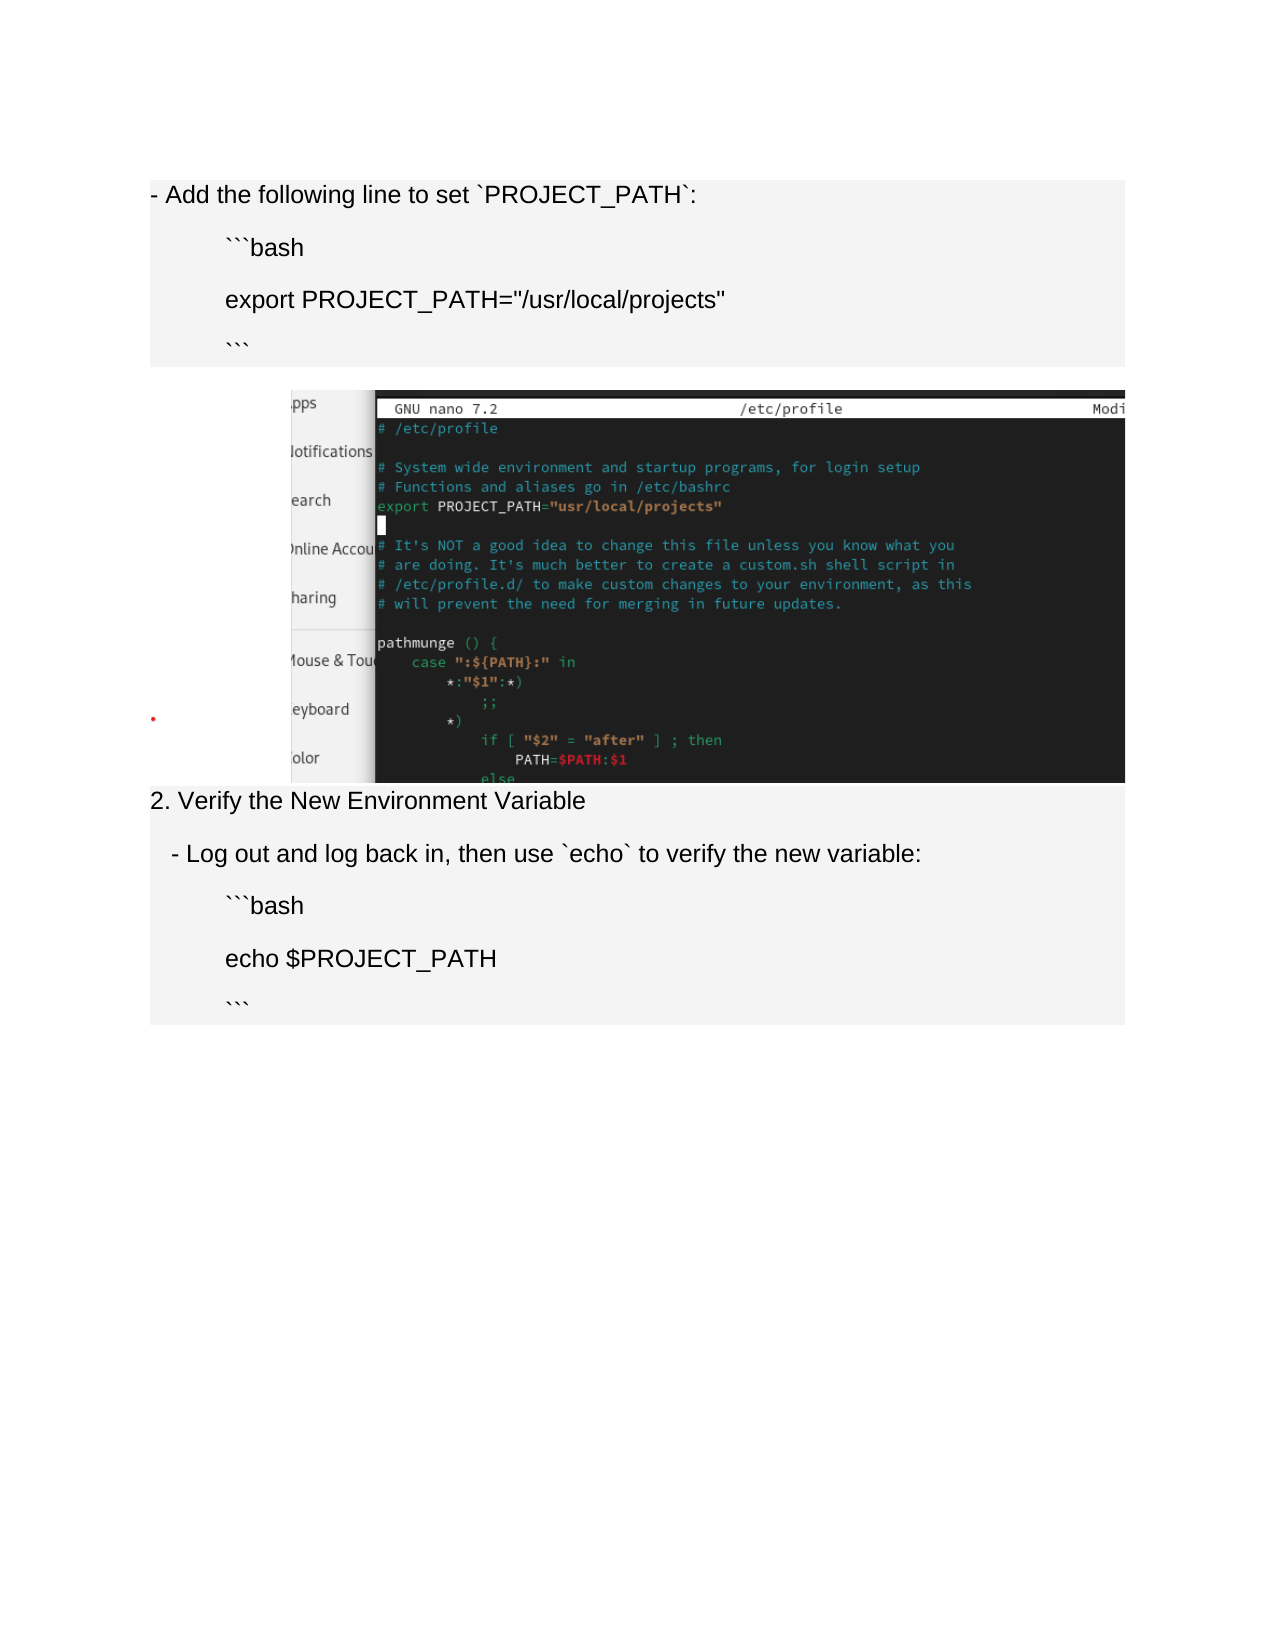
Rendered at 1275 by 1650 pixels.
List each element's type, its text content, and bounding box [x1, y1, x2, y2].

text - Log out and log back in, then use `echo` to verify the new variable: [150, 839, 1125, 867]
text ```bash [150, 233, 1125, 262]
text ``` [150, 997, 1125, 1025]
text echo $PROJECT_PATH [150, 944, 1125, 973]
text 2. Verify the New Environment Variable [150, 786, 1125, 815]
text - Add the following line to set `PROJECT_PATH`: [150, 180, 1125, 209]
text export PROJECT_PATH="/usr/local/projects" [150, 285, 1125, 314]
text ```bash [150, 891, 1125, 920]
picture [150, 390, 1125, 783]
text ``` [150, 338, 1125, 367]
